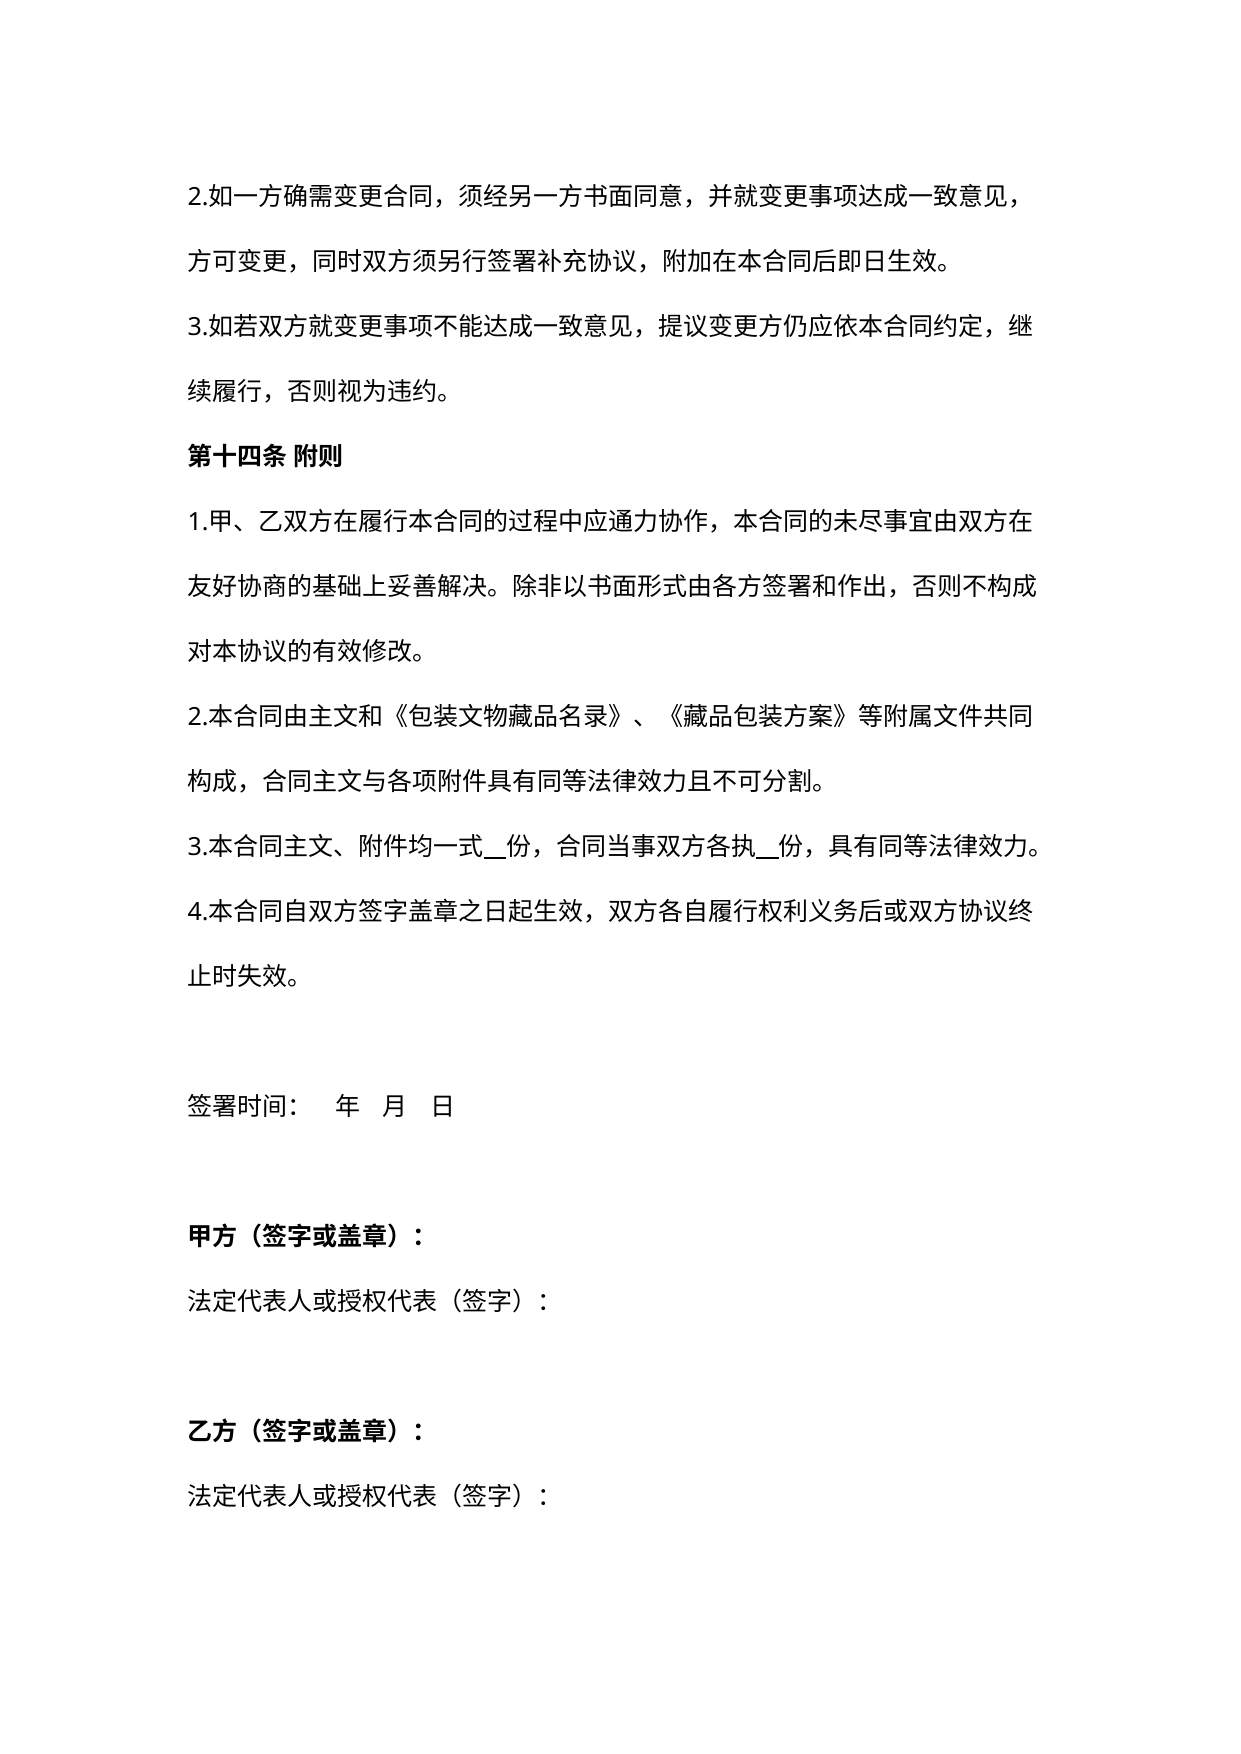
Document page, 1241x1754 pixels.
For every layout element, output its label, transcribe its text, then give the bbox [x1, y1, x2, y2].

text 乙方（签字或盖章）： [187, 1397, 1053, 1462]
subtitle 第十四条 附则 [187, 422, 1053, 487]
text 2.本合同由主文和《包装文物藏品名录》、《藏品包装方案》等附属文件共同构成，合同主文与各项附件具有同等法律效力且不可分割。 [187, 682, 1053, 812]
text 法定代表人或授权代表（签字）： [187, 1462, 1053, 1527]
text 1.甲、乙双方在履行本合同的过程中应通力协作，本合同的未尽事宜由双方在友好协商的基础上妥善解决。除非以书面形式由各方签署和作出，否则不构成对本协议的有效修改。 [187, 487, 1053, 682]
text 法定代表人或授权代表（签字）： [187, 1267, 1053, 1332]
text 3.本合同主文、附件均一式 份，合同当事双方各执 份，具有同等法律效力。 [187, 812, 1053, 877]
text 4.本合同自双方签字盖章之日起生效，双方各自履行权利义务后或双方协议终止时失效。 [187, 877, 1053, 1007]
text 2.如一方确需变更合同，须经另一方书面同意，并就变更事项达成一致意见，方可变更，同时双方须另行签署补充协议，附加在本合同后即日生效。 [187, 162, 1053, 292]
text 甲方（签字或盖章）： [187, 1202, 1053, 1267]
text 签署时间： 年 月 日 [187, 1072, 1053, 1137]
text 3.如若双方就变更事项不能达成一致意见，提议变更方仍应依本合同约定，继续履行，否则视为违约。 [187, 292, 1053, 422]
